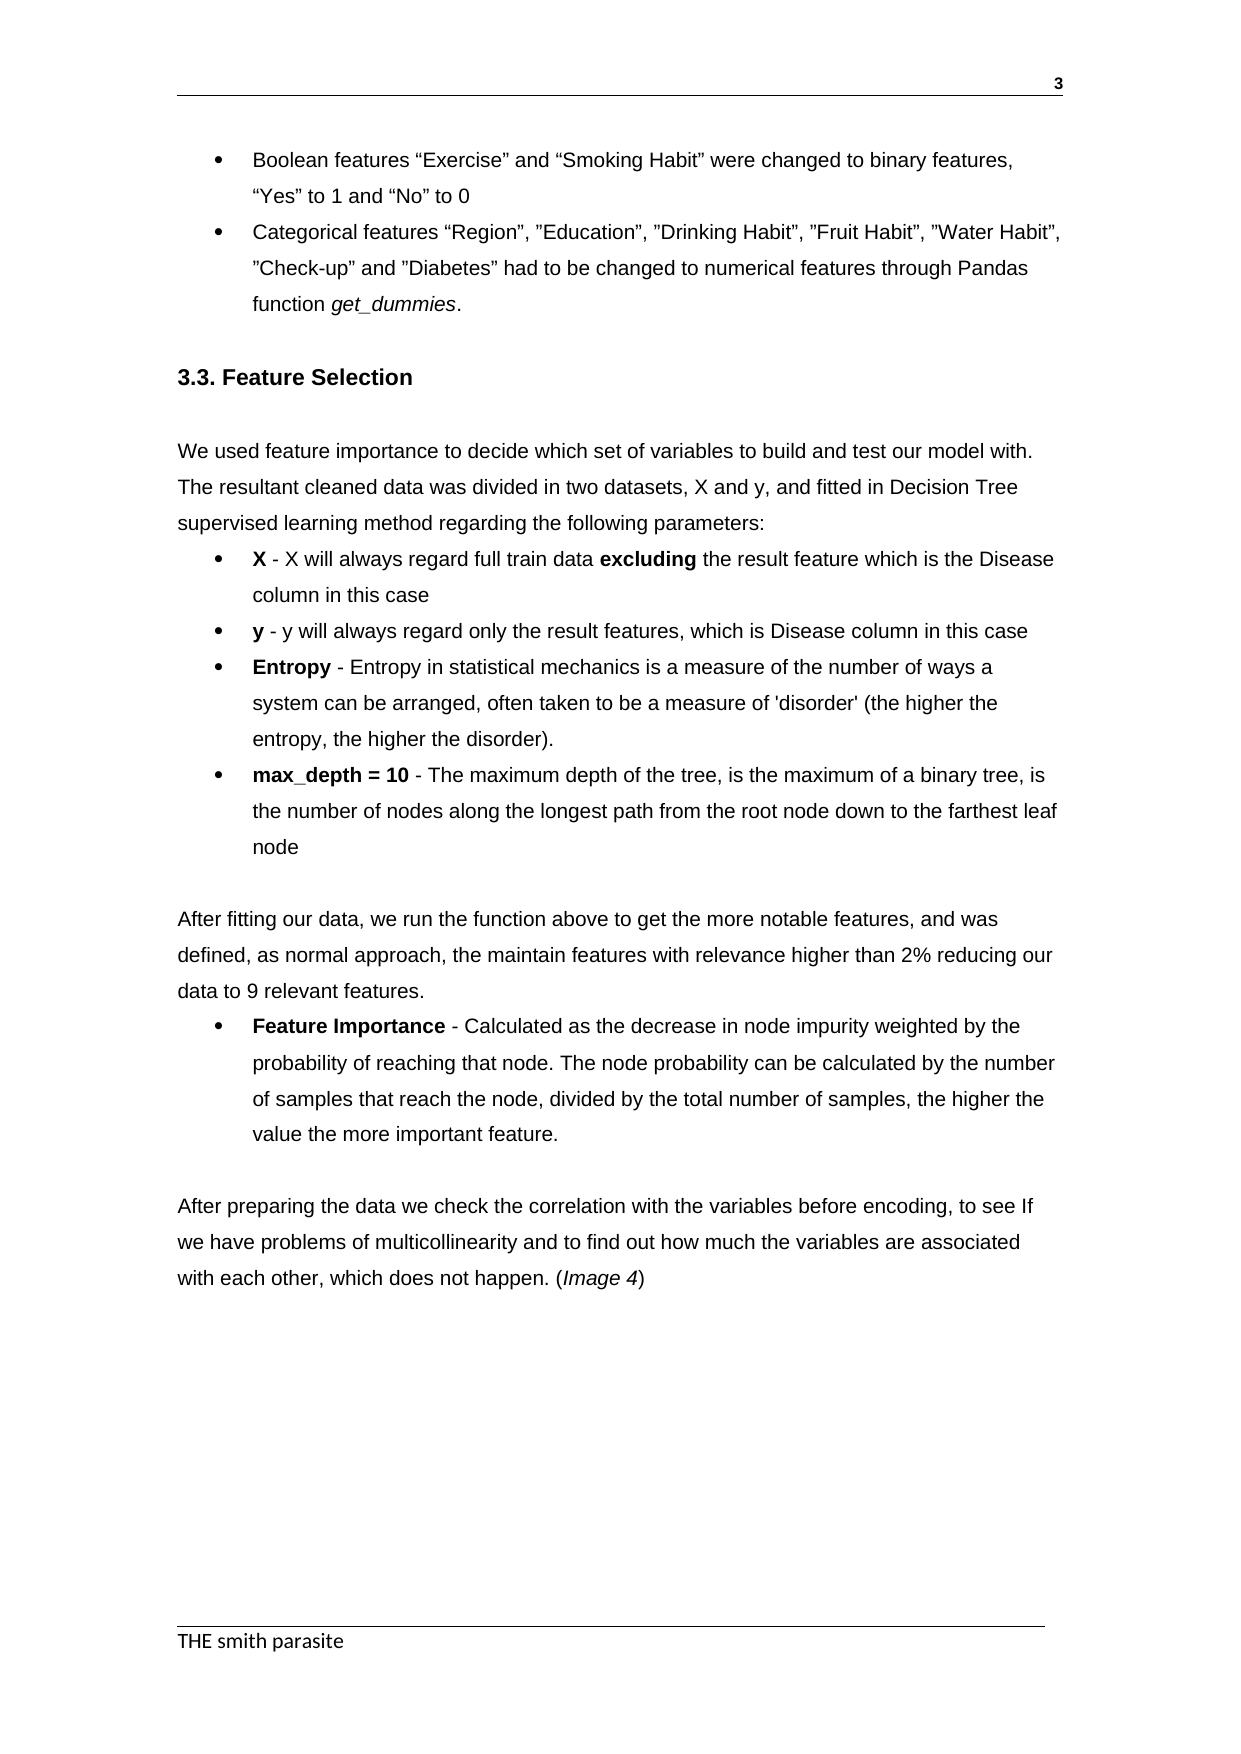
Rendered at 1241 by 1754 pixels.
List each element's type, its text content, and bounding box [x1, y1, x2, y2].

text We used feature importance to decide which set of variables to build and test our model with. The resultant cleaned data was divided in two datasets, X and y, and fitted in Decision Tree supervised learning method regarding the following parameters: [177, 439, 1063, 535]
list Entropy - Entropy in statistical mechanics is a measure of the number of ways a system can be arranged, often taken to be a measure of 'disorder' (the higher the entropy, the higher the disorder). [215, 655, 1063, 751]
list y - y will always regard only the result features, which is Disease column in this case [215, 619, 1063, 643]
text After fitting our data, we run the function above to get the more notable features, and was defined, as normal approach, the maintain features with relevance higher than 2% reducing our data to 9 relevant features. [177, 907, 1063, 1002]
text 3.3. Feature Selection [177, 363, 1063, 390]
list Boolean features “Exercise” and “Smoking Habit” were changed to binary features, “Yes” to 1 and “No” to 0 [215, 148, 1063, 208]
text After preparing the data we check the correlation with the variables before encoding, to see If we have problems of multicollinearity and to find out how much the variables are associated with each other, which does not happen. (Image 4) [177, 1194, 1063, 1290]
list X - X will always regard full train data excluding the result feature which is the Disease column in this case [215, 547, 1063, 607]
list Categorical features “Region”, ”Education”, ”Drinking Habit”, ”Fruit Habit”, ”Water Habit”, ”Check-up” and ”Diabetes” had to be changed to numerical features through Pandas function get_dummies. [215, 220, 1063, 316]
list max_depth = 10 - The maximum depth of the tree, is the maximum of a binary tree, is the number of nodes along the longest path from the root node down to the farthest leaf node [215, 763, 1063, 859]
list Feature Importance - Calculated as the decrease in node impurity weighted by the probability of reaching that node. The node probability can be calculated by the number of samples that reach the node, divided by the total number of samples, the higher the value the more important feature. [215, 1014, 1063, 1146]
